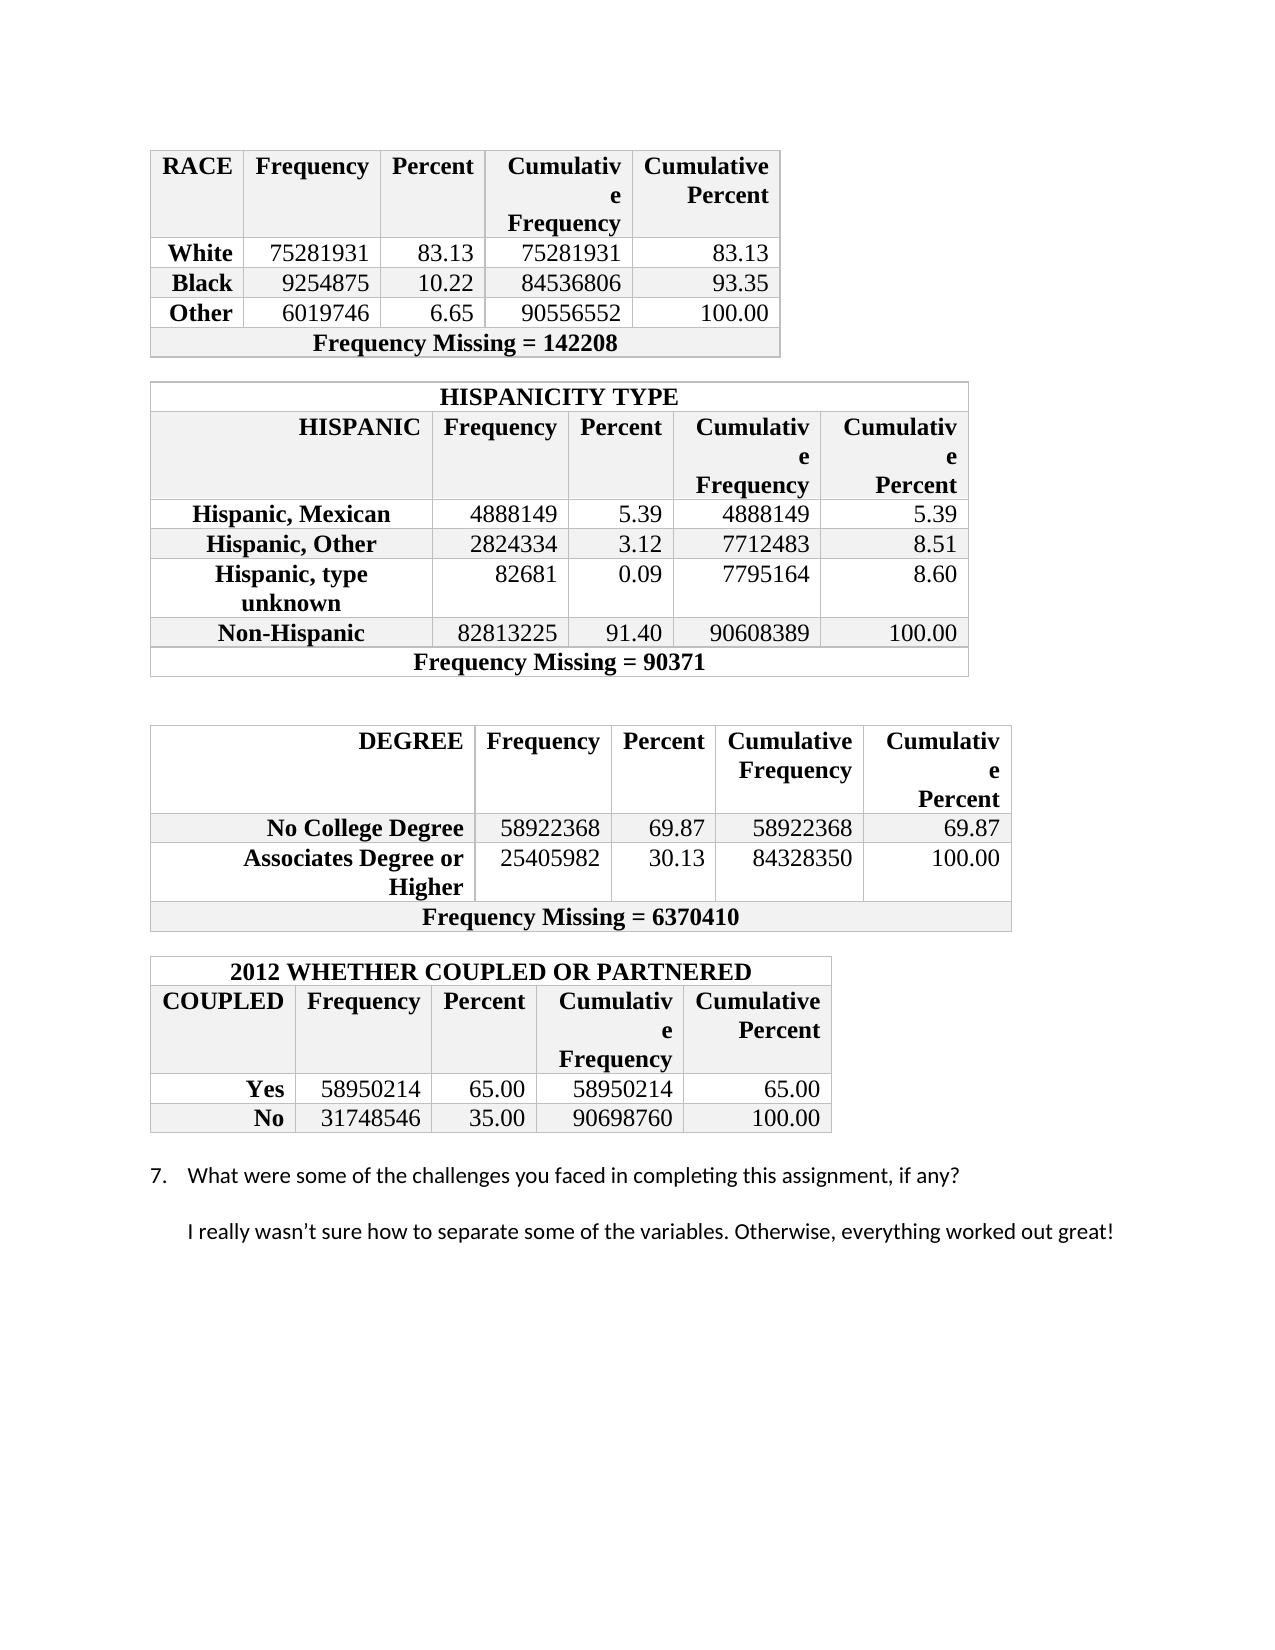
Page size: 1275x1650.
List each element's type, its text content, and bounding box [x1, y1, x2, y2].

table_cell 84536806 [486, 268, 632, 297]
table_cell 9254875 [244, 268, 380, 297]
table_cell White [151, 238, 243, 267]
table_cell Yes [151, 1074, 295, 1102]
table_cell 90698760 [537, 1104, 683, 1132]
table_cell 83.13 [633, 238, 779, 267]
table_cell 90608389 [674, 618, 820, 646]
table_cell Cumulative Frequency [486, 151, 632, 237]
table_cell Other [151, 298, 243, 327]
table_cell 2824334 [433, 529, 568, 558]
table_cell 4888149 [433, 500, 568, 528]
table_cell 91.40 [569, 618, 673, 646]
table_header Cumulative Frequency [716, 726, 863, 812]
table_cell 4888149 [674, 500, 820, 528]
table_cell COUPLED [151, 986, 295, 1073]
table_cell Cumulative Frequency [537, 986, 683, 1073]
table_cell 69.87 [612, 814, 715, 842]
table_cell 6019746 [244, 298, 380, 327]
table_cell Frequency [244, 151, 380, 237]
table_cell No College Degree [151, 814, 474, 842]
table_cell 7795164 [674, 559, 820, 617]
table_cell 35.00 [432, 1104, 536, 1132]
table_cell 90556552 [486, 298, 632, 327]
table_cell 82813225 [433, 618, 568, 646]
table_cell 7712483 [674, 529, 820, 558]
table_cell Percent [381, 151, 484, 237]
table_cell 6.65 [381, 298, 484, 327]
table_cell Frequency Missing = 6370410 [151, 902, 1011, 931]
table_cell Frequency [296, 986, 431, 1073]
table_cell No [151, 1104, 295, 1132]
table_cell 31748546 [296, 1104, 431, 1132]
table_cell 82681 [433, 559, 568, 617]
table_cell Cumulative Percent [633, 151, 779, 237]
table_cell 58922368 [716, 814, 863, 842]
table_cell Cumulative Percent [684, 986, 831, 1073]
table_cell HISPANIC [151, 412, 432, 498]
table_cell 5.39 [569, 500, 673, 528]
table_header DEGREE [151, 726, 474, 812]
list What were some of the challenges you faced in completing this assignment, if any? [150, 1161, 1125, 1189]
table_cell 83.13 [381, 238, 484, 267]
table_cell Associates Degree or Higher [151, 843, 474, 901]
table_cell 0.09 [569, 559, 673, 617]
table_cell Frequency Missing = 90371 [151, 648, 968, 676]
table_cell Frequency Missing = 142208 [151, 328, 779, 356]
table_cell 93.35 [633, 268, 779, 297]
table_cell Black [151, 268, 243, 297]
table_cell 8.51 [821, 529, 968, 558]
table_cell Non-Hispanic [151, 618, 432, 646]
table_cell 58950214 [296, 1074, 431, 1102]
table_cell Percent [569, 412, 673, 498]
table_cell 10.22 [381, 268, 484, 297]
list I really wasn’t sure how to separate some of the variables. Otherwise, everything worked out great! [187, 1217, 1125, 1245]
table_cell 58950214 [537, 1074, 683, 1102]
table_cell Hispanic, Mexican [151, 500, 432, 528]
table_cell 25405982 [476, 843, 611, 901]
table_cell 65.00 [684, 1074, 831, 1102]
table_cell 100.00 [864, 843, 1011, 901]
table_cell RACE [151, 151, 243, 237]
table_cell 75281931 [244, 238, 380, 267]
table_header Cumulative Percent [864, 726, 1011, 812]
table_header HISPANICITY TYPE [151, 383, 968, 411]
table_cell Cumulative Percent [821, 412, 968, 498]
table_cell 5.39 [821, 500, 968, 528]
table_cell 3.12 [569, 529, 673, 558]
table_cell 75281931 [486, 238, 632, 267]
table_cell 100.00 [684, 1104, 831, 1132]
table_cell Frequency [433, 412, 568, 498]
table_header Frequency [476, 726, 611, 812]
table_cell 84328350 [716, 843, 863, 901]
table_cell Percent [432, 986, 536, 1073]
table_cell 69.87 [864, 814, 1011, 842]
table_cell 8.60 [821, 559, 968, 617]
table_cell Hispanic, type unknown [151, 559, 432, 617]
table_cell Hispanic, Other [151, 529, 432, 558]
table_header Percent [612, 726, 715, 812]
table_cell 100.00 [821, 618, 968, 646]
table_header 2012 WHETHER COUPLED OR PARTNERED [151, 957, 831, 985]
table_cell 58922368 [476, 814, 611, 842]
table_cell 65.00 [432, 1074, 536, 1102]
table_cell 30.13 [612, 843, 715, 901]
table_cell 100.00 [633, 298, 779, 327]
table_cell Cumulative Frequency [674, 412, 820, 498]
